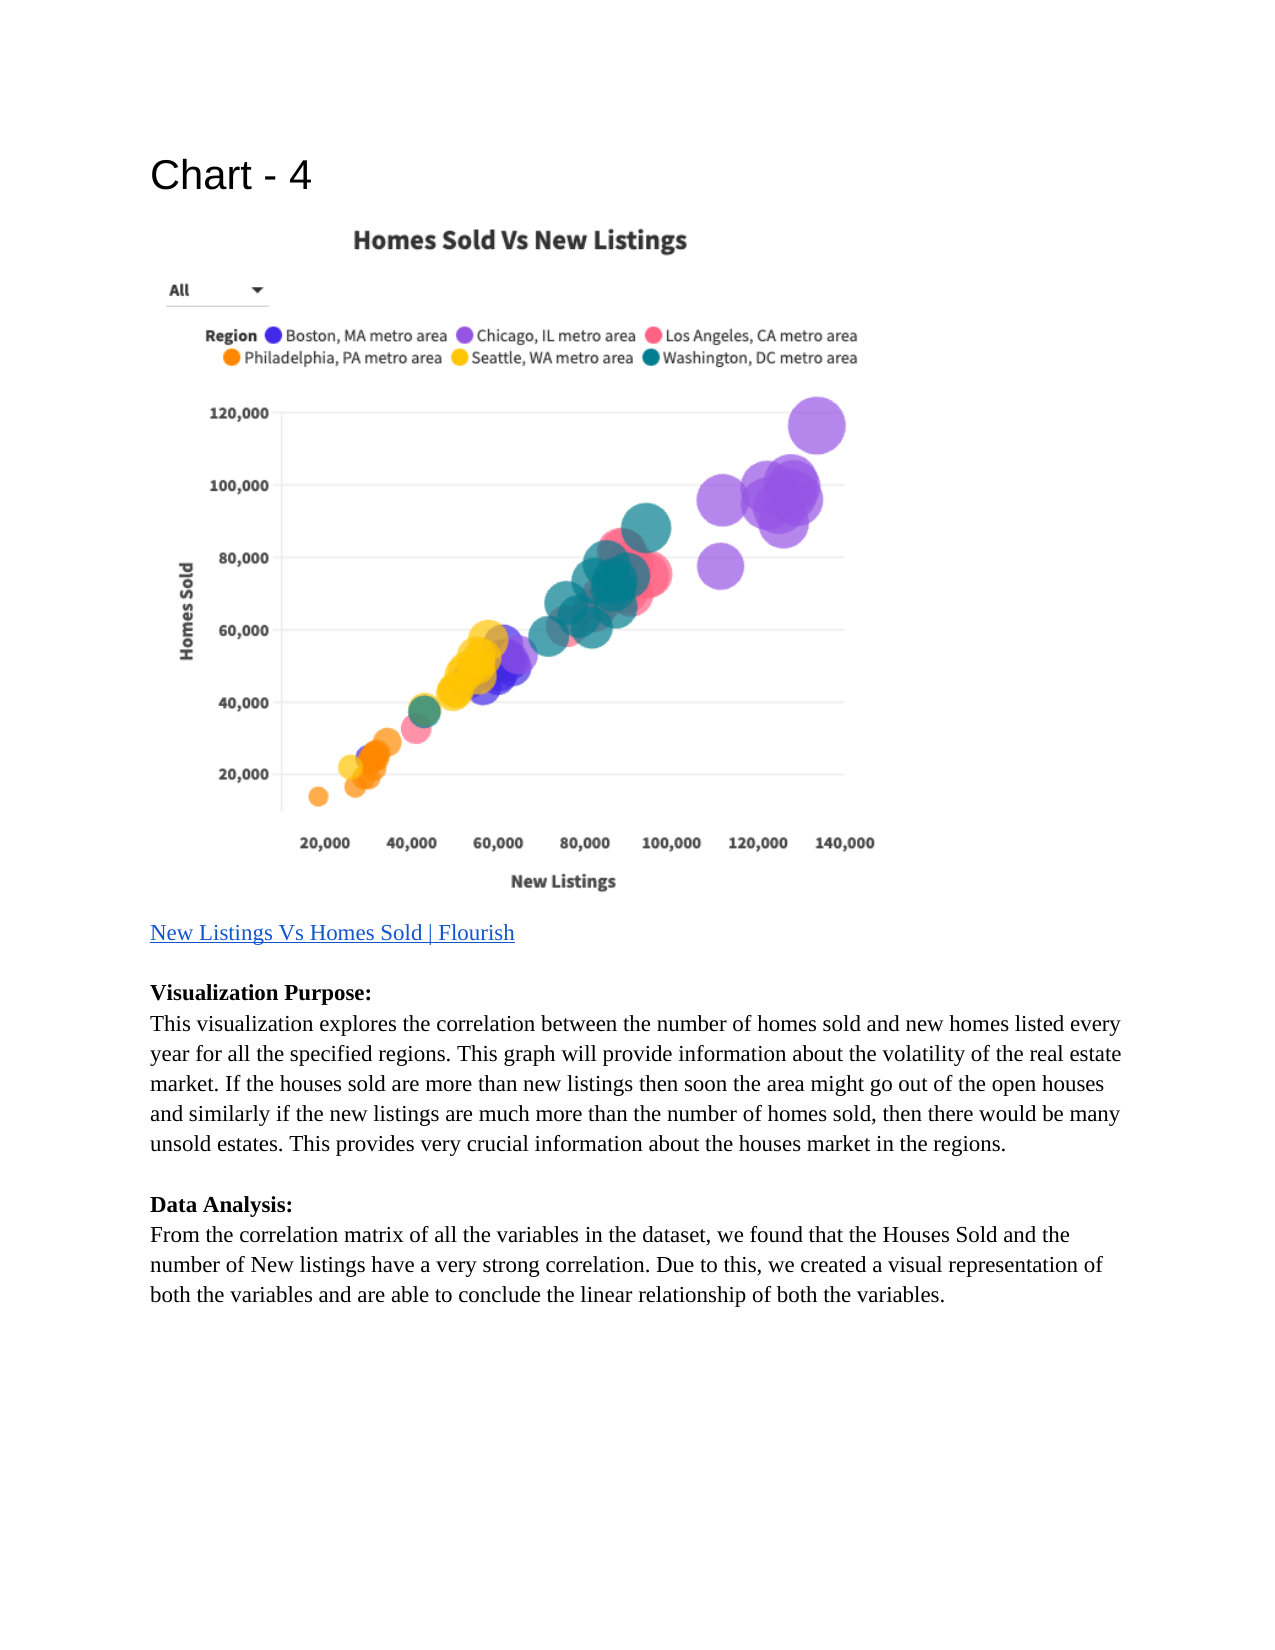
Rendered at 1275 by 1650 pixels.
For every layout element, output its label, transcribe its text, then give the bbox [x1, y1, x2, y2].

text This visualization explores the correlation between the number of homes sold and new homes listed every year for all the specified regions. This graph will provide information about the volatility of the real estate market. If the houses sold are more than new listings then soon the area might go out of the open houses and similarly if the new listings are much more than the number of homes sold, then there would be many unsold estates. This provides very crucial information about the houses market in the regions. [150, 1009, 1125, 1157]
subtitle Chart - 4 [150, 150, 1125, 198]
text Data Analysis: [150, 1191, 1125, 1217]
text Visualization Purpose: [150, 979, 1125, 1006]
picture [150, 210, 1008, 916]
text From the correlation matrix of all the variables in the dataset, we found that the Houses Sold and the number of New listings have a very strong correlation. Due to this, we created a visual representation of both the variables and are able to conclude the linear relationship of both the variables. [150, 1221, 1125, 1308]
text New Listings Vs Homes Sold | Flourish [150, 919, 1125, 945]
